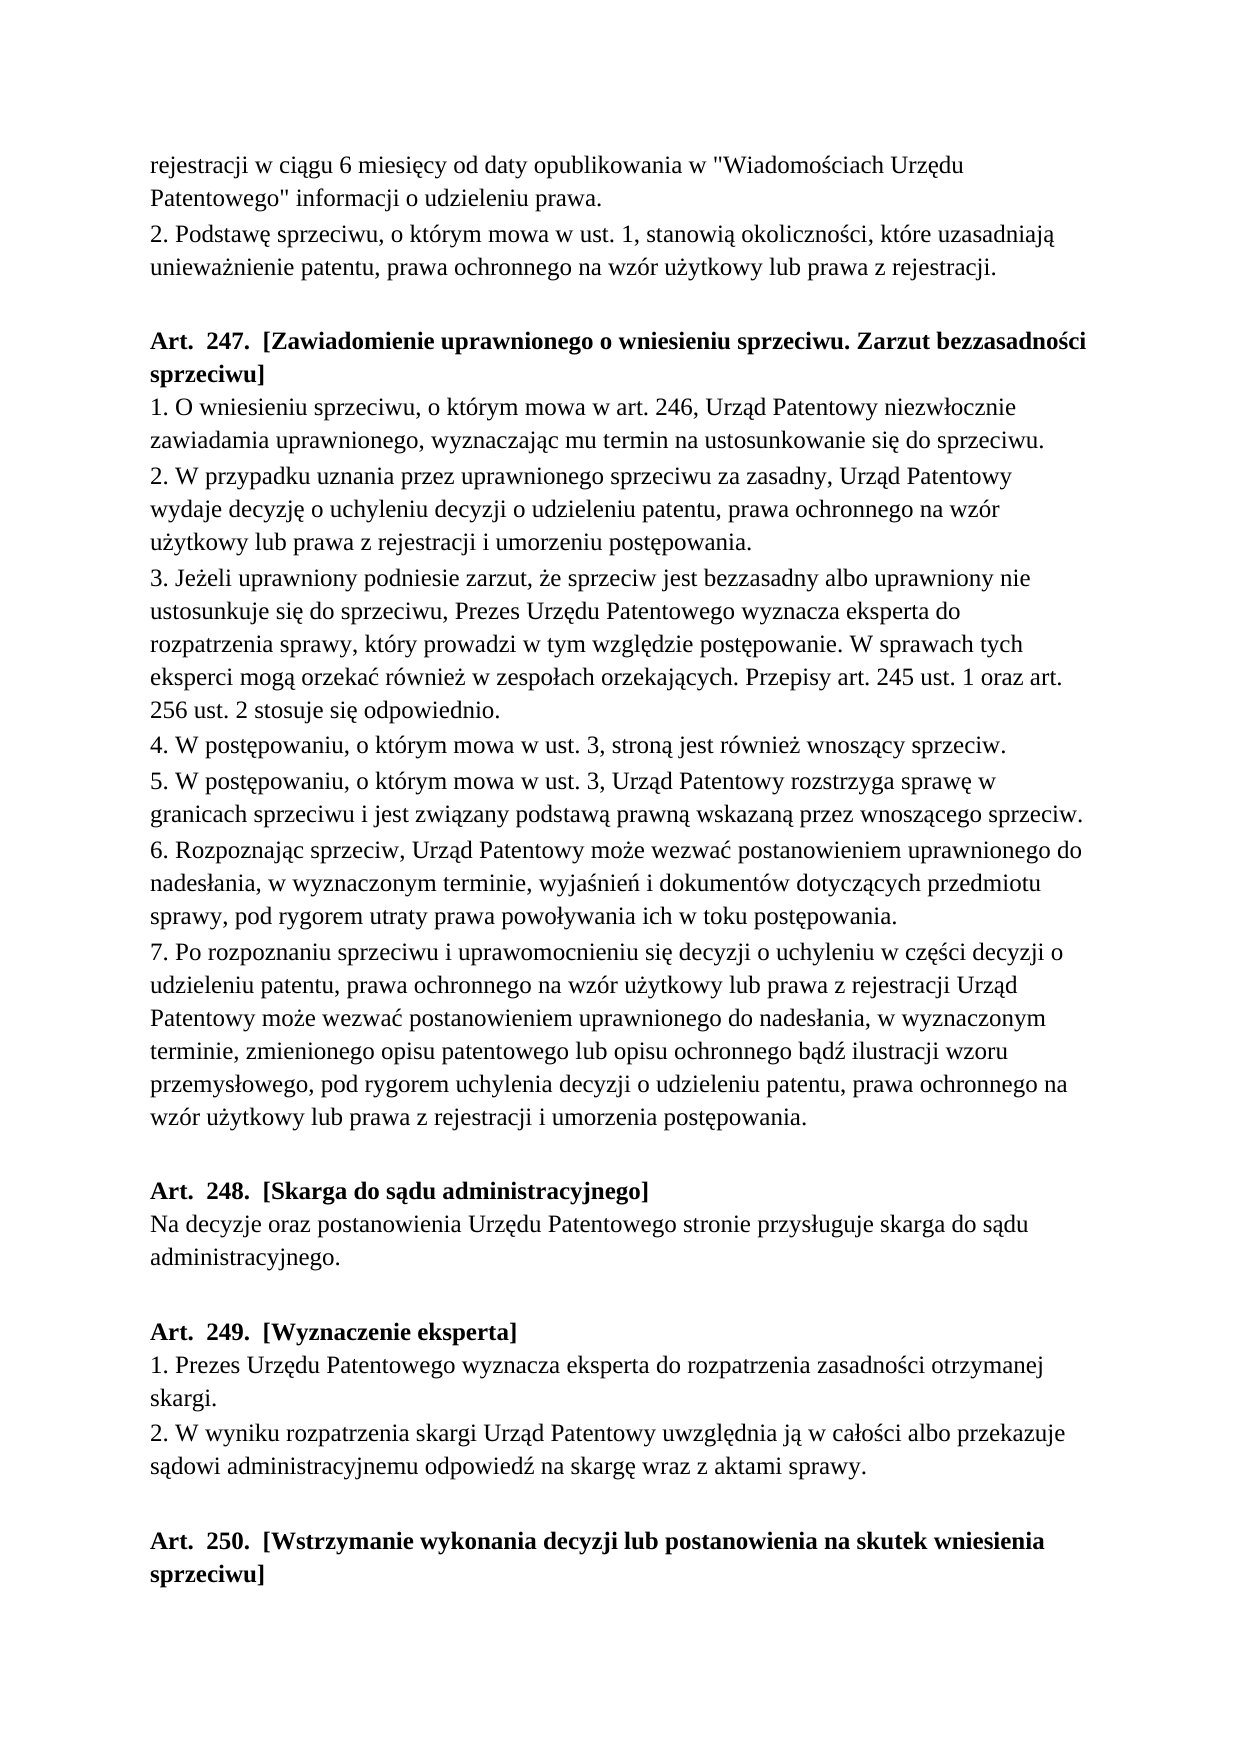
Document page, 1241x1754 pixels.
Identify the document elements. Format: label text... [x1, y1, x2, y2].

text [150, 150, 1090, 212]
text Art. 249. [Wyznaczenie eksperta] [150, 1317, 1090, 1345]
text 2. W wyniku rozpatrzenia skargi Urząd Patentowy uwzględnia ją w całości albo przekazuje sądowi administracyjnemu odpowiedź na skargę wraz z aktami sprawy. [150, 1418, 1090, 1480]
text 1. Prezes Urzędu Patentowego wyznacza eksperta do rozpatrzenia zasadności otrzymanej skargi. [150, 1350, 1090, 1411]
text 4. W postępowaniu, o którym mowa w ust. 3, stroną jest również wnoszący sprzeciw. [150, 731, 1090, 759]
text 2. Podstawę sprzeciwu, o którym mowa w ust. 1, stanowią okoliczności, które uzasadniają unieważnienie patentu, prawa ochronnego na wzór użytkowy lub prawa z rejestracji. [150, 219, 1090, 281]
text Art. 247. [Zawiadomienie uprawnionego o wniesieniu sprzeciwu. Zarzut bezzasadności sprzeciwu] [150, 326, 1090, 388]
text 7. Po rozpoznaniu sprzeciwu i uprawomocnieniu się decyzji o uchyleniu w części decyzji o udzieleniu patentu, prawa ochronnego na wzór użytkowy lub prawa z rejestracji Urząd Patentowy może wezwać postanowieniem uprawnionego do nadesłania, w wyznaczonym terminie, zmienionego opisu patentowego lub opisu ochronnego bądź ilustracji wzoru przemysłowego, pod rygorem uchylenia decyzji o udzieleniu patentu, prawa ochronnego na wzór użytkowy lub prawa z rejestracji i umorzenia postępowania. [150, 937, 1090, 1131]
text 5. W postępowaniu, o którym mowa w ust. 3, Urząd Patentowy rozstrzyga sprawę w granicach sprzeciwu i jest związany podstawą prawną wskazaną przez wnoszącego sprzeciw. [150, 766, 1090, 828]
text Art. 248. [Skarga do sądu administracyjnego] [150, 1176, 1090, 1205]
text 6. Rozpoznając sprzeciw, Urząd Patentowy może wezwać postanowieniem uprawnionego do nadesłania, w wyznaczonym terminie, wyjaśnień i dokumentów dotyczących przedmiotu sprawy, pod rygorem utraty prawa powoływania ich w toku postępowania. [150, 835, 1090, 930]
text 2. W przypadku uznania przez uprawnionego sprzeciwu za zasadny, Urząd Patentowy wydaje decyzję o uchyleniu decyzji o udzieleniu patentu, prawa ochronnego na wzór użytkowy lub prawa z rejestracji i umorzeniu postępowania. [150, 461, 1090, 556]
text 3. Jeżeli uprawniony podniesie zarzut, że sprzeciw jest bezzasadny albo uprawniony nie ustosunkuje się do sprzeciwu, Prezes Urzędu Patentowego wyznacza eksperta do rozpatrzenia sprawy, który prowadzi w tym względzie postępowanie. W sprawach tych eksperci mogą orzekać również w zespołach orzekających. Przepisy art. 245 ust. 1 oraz art. 256 ust. 2 stosuje się odpowiednio. [150, 563, 1090, 723]
text 1. O wniesieniu sprzeciwu, o którym mowa w art. 246, Urząd Patentowy niezwłocznie zawiadamia uprawnionego, wyznaczając mu termin na ustosunkowanie się do sprzeciwu. [150, 392, 1090, 454]
text Na decyzje oraz postanowienia Urzędu Patentowego stronie przysługuje skarga do sądu administracyjnego. [150, 1209, 1090, 1271]
text Art. 250. [Wstrzymanie wykonania decyzji lub postanowienia na skutek wniesienia sprzeciwu] [150, 1526, 1090, 1588]
